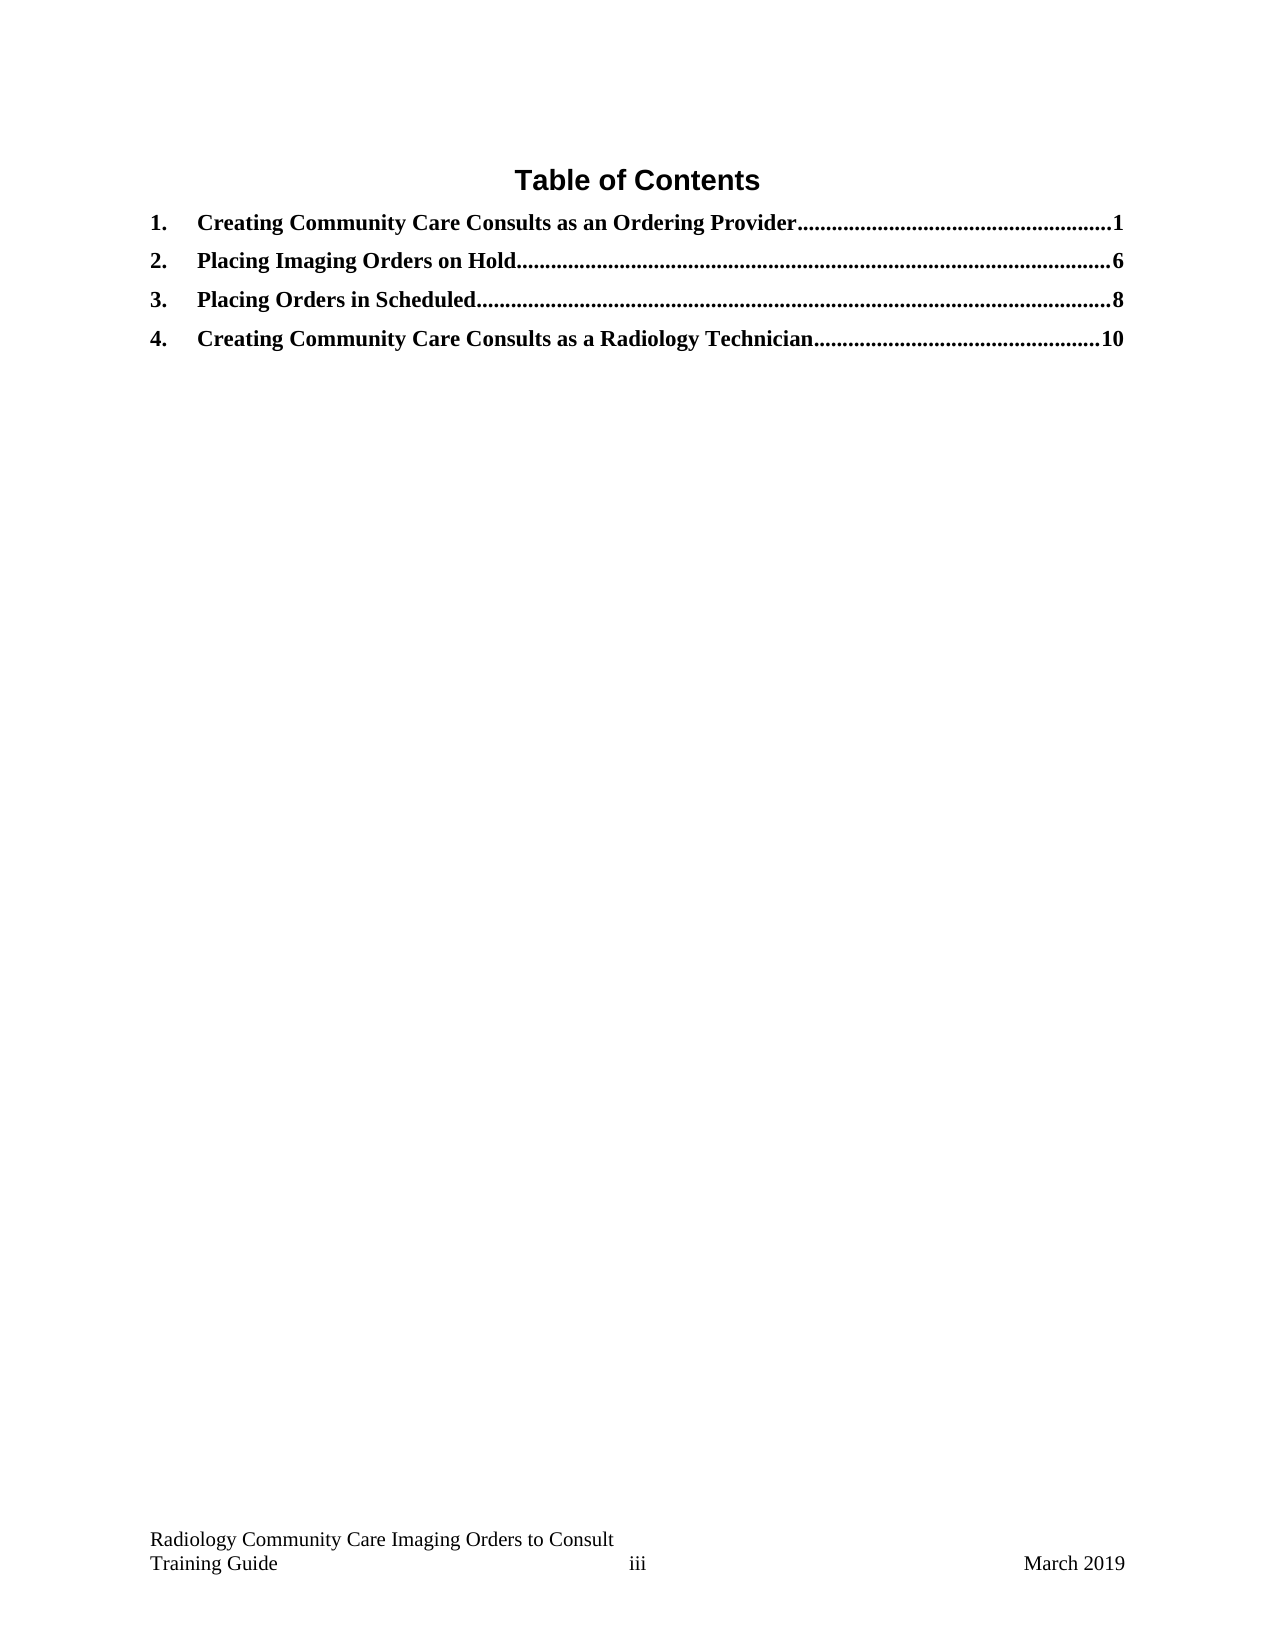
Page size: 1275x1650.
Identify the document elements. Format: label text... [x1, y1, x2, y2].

title Table of Contents [150, 162, 1125, 196]
text 1. Creating Community Care Consults as an Ordering Provider 1 [150, 208, 1125, 235]
text 3. Placing Orders in Scheduled 8 [150, 286, 1125, 313]
text 2. Placing Imaging Orders on Hold 6 [150, 247, 1125, 274]
text 4. Creating Community Care Consults as a Radiology Technician 10 [150, 325, 1125, 351]
